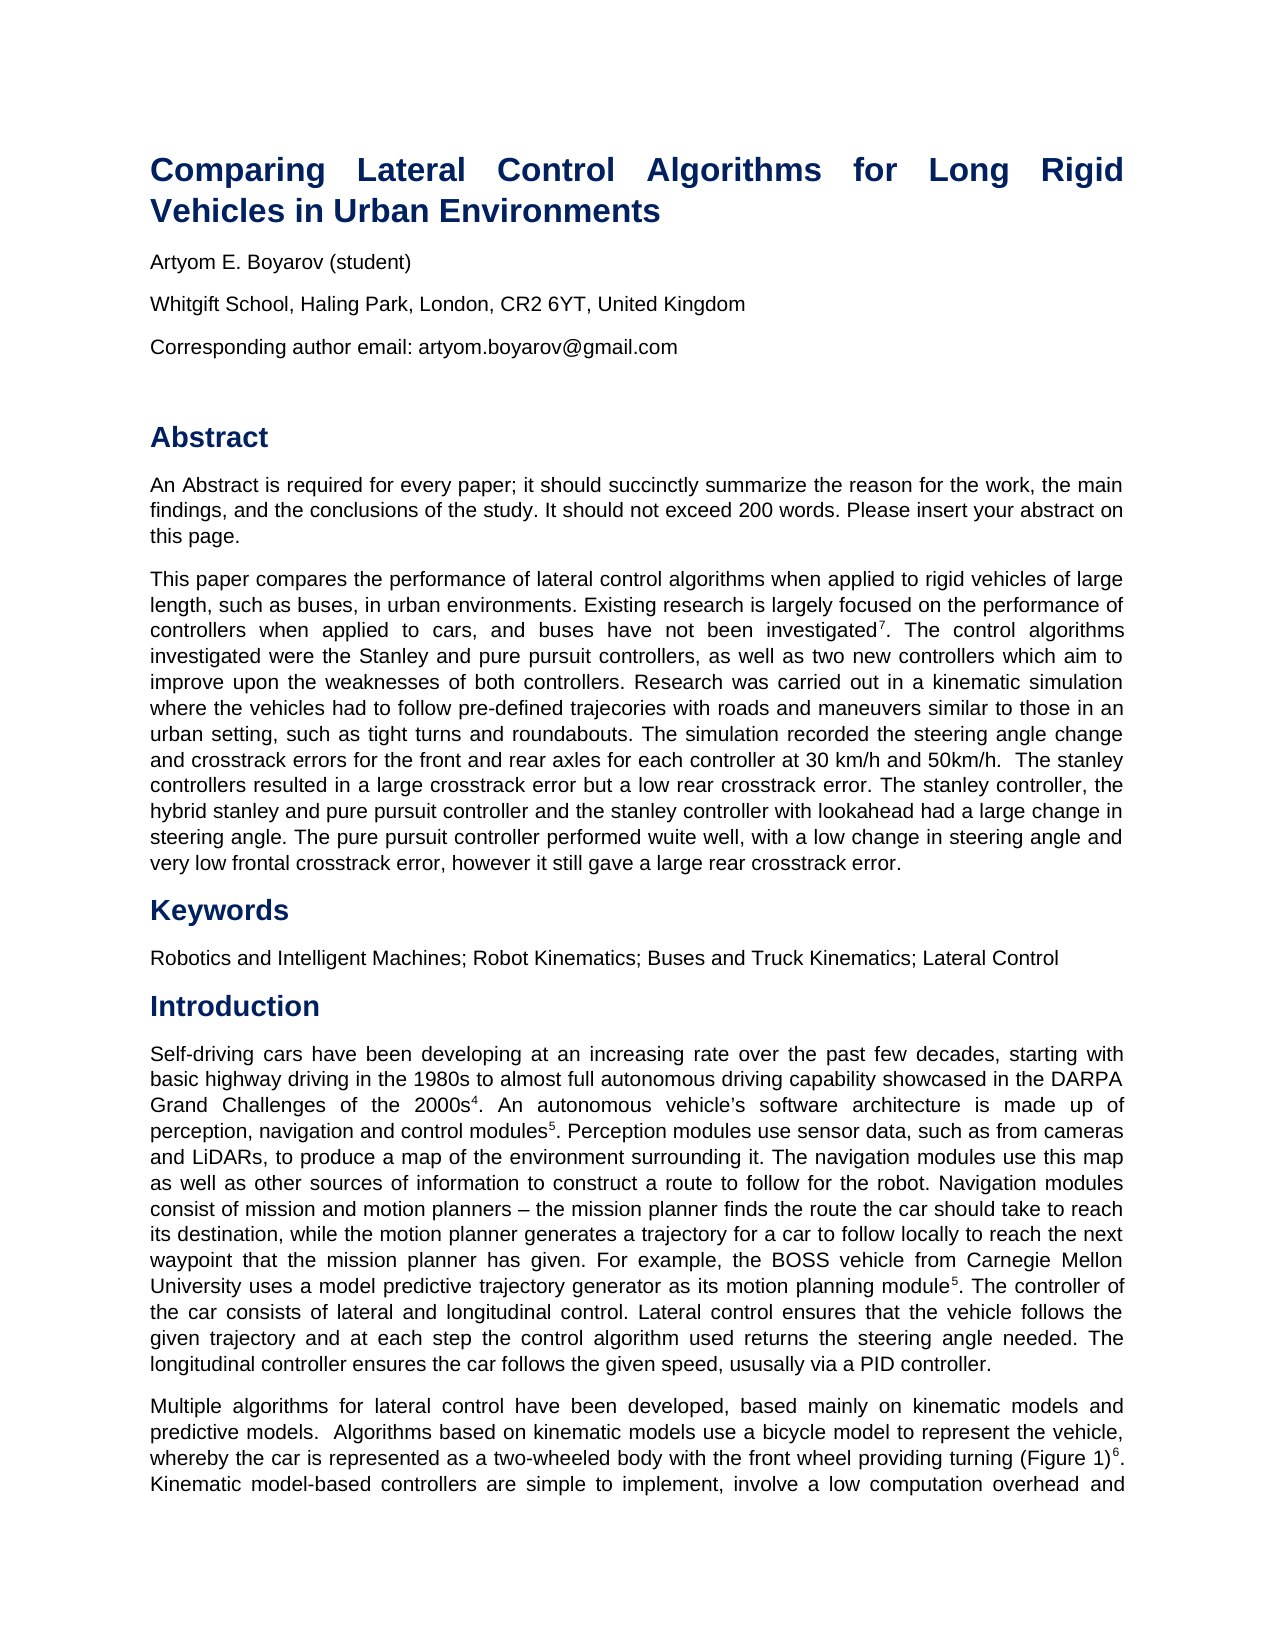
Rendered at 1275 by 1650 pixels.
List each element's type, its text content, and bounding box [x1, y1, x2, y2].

text Whitgift School, Haling Park, London, CR2 6YT, United Kingdom [150, 292, 1125, 316]
text Self-driving cars have been developing at an increasing rate over the past few decades, starting with basic highway driving in the 1980s to almost full autonomous driving capability showcased in the DARPA Grand Challenges of the 2000s4. An autonomous vehicle’s software architecture is made up of perception, navigation and control modules5. Perception modules use sensor data, such as from cameras and LiDARs, to produce a map of the environment surrounding it. The navigation modules use this map as well as other sources of information to construct a route to follow for the robot. Navigation modules consist of mission and motion planners – the mission planner finds the route the car should take to reach its destination, while the motion planner generates a trajectory for a car to follow locally to reach the next waypoint that the mission planner has given. For example, the BOSS vehicle from Carnegie Mellon University uses a model predictive trajectory generator as its motion planning module5. The controller of the car consists of lateral and longitudinal control. Lateral control ensures that the vehicle follows the given trajectory and at each step the control algorithm used returns the steering angle needed. The longitudinal controller ensures the car follows the given speed, ususally via a PID controller. [150, 1041, 1125, 1375]
text Corresponding author email: artyom.boyarov@gmail.com [150, 334, 1125, 358]
text Comparing Lateral Control Algorithms for Long Rigid Vehicles in Urban Environments [150, 150, 1125, 230]
text Artyom E. Boyarov (student) [150, 249, 1125, 273]
text An Abstract is required for every paper; it should succinctly summarize the reason for the work, the main findings, and the conclusions of the study. It should not exceed 200 words. Please insert your abstract on this page. [150, 472, 1125, 548]
text This paper compares the performance of lateral control algorithms when applied to rigid vehicles of large length, such as buses, in urban environments. Existing research is largely focused on the performance of controllers when applied to cars, and buses have not been investigated7. The control algorithms investigated were the Stanley and pure pursuit controllers, as well as two new controllers which aim to improve upon the weaknesses of both controllers. Research was carried out in a kinematic simulation where the vehicles had to follow pre-defined trajecories with roads and maneuvers similar to those in an urban setting, such as tight turns and roundabouts. The simulation recorded the steering angle change and crosstrack errors for the front and rear axles for each controller at 30 km/h and 50km/h. The stanley controllers resulted in a large crosstrack error but a low rear crosstrack error. The stanley controller, the hybrid stanley and pure pursuit controller and the stanley controller with lookahead had a large change in steering angle. The pure pursuit controller performed wuite well, with a low change in steering angle and very low frontal crosstrack error, however it still gave a large rear crosstrack error. [150, 567, 1125, 875]
text Keywords [150, 893, 1125, 927]
text Robotics and Intelligent Machines; Robot Kinematics; Buses and Truck Kinematics; Lateral Control [150, 946, 1125, 970]
text Introduction [150, 988, 1125, 1022]
text Abstract [150, 419, 1125, 453]
